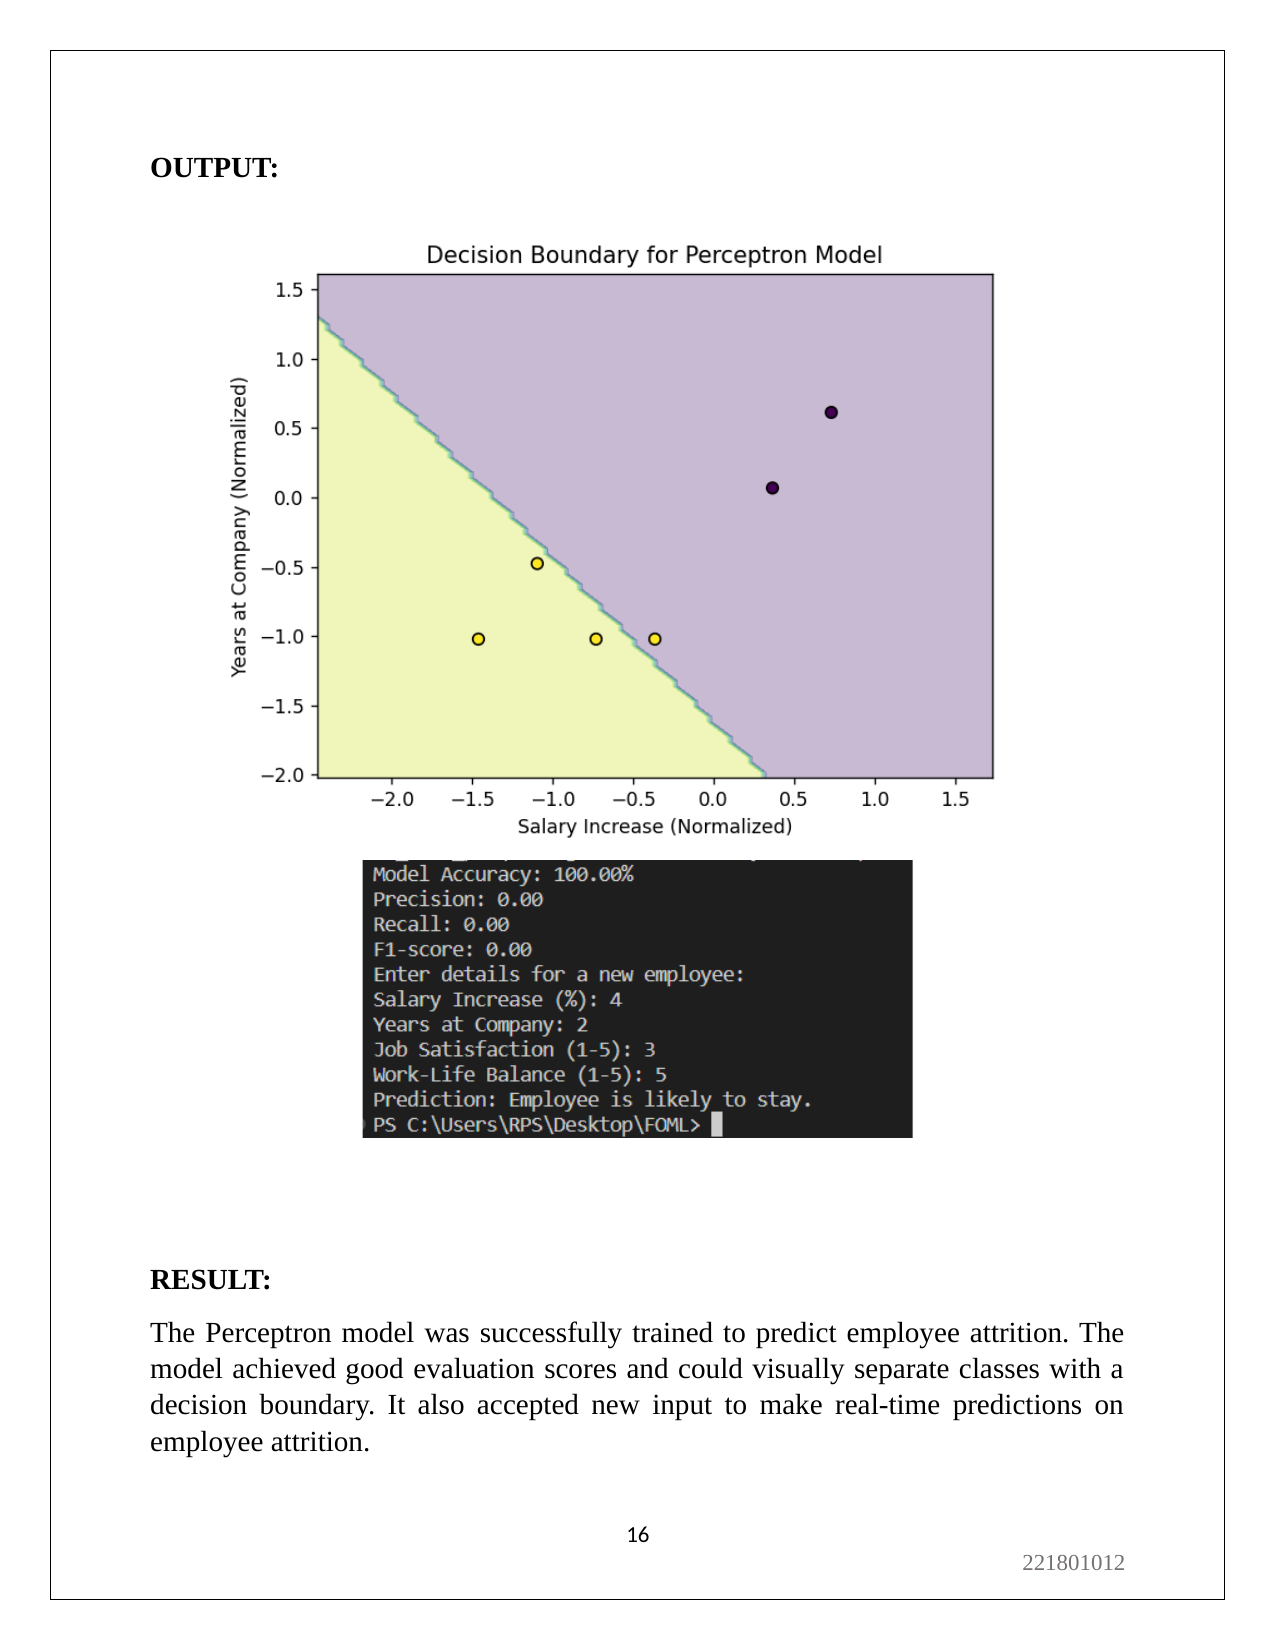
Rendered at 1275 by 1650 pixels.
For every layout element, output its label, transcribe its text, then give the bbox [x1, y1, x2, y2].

picture [214, 202, 1061, 842]
text RESULT: [150, 1262, 1125, 1296]
text The Perceptron model was successfully trained to predict employee attrition. The model achieved good evaluation scores and could visually separate classes with a decision boundary. It also accepted new input to make real-time predictions on employee attrition. [150, 1315, 1125, 1457]
text OUTPUT: [150, 150, 1125, 183]
picture [362, 860, 913, 1138]
